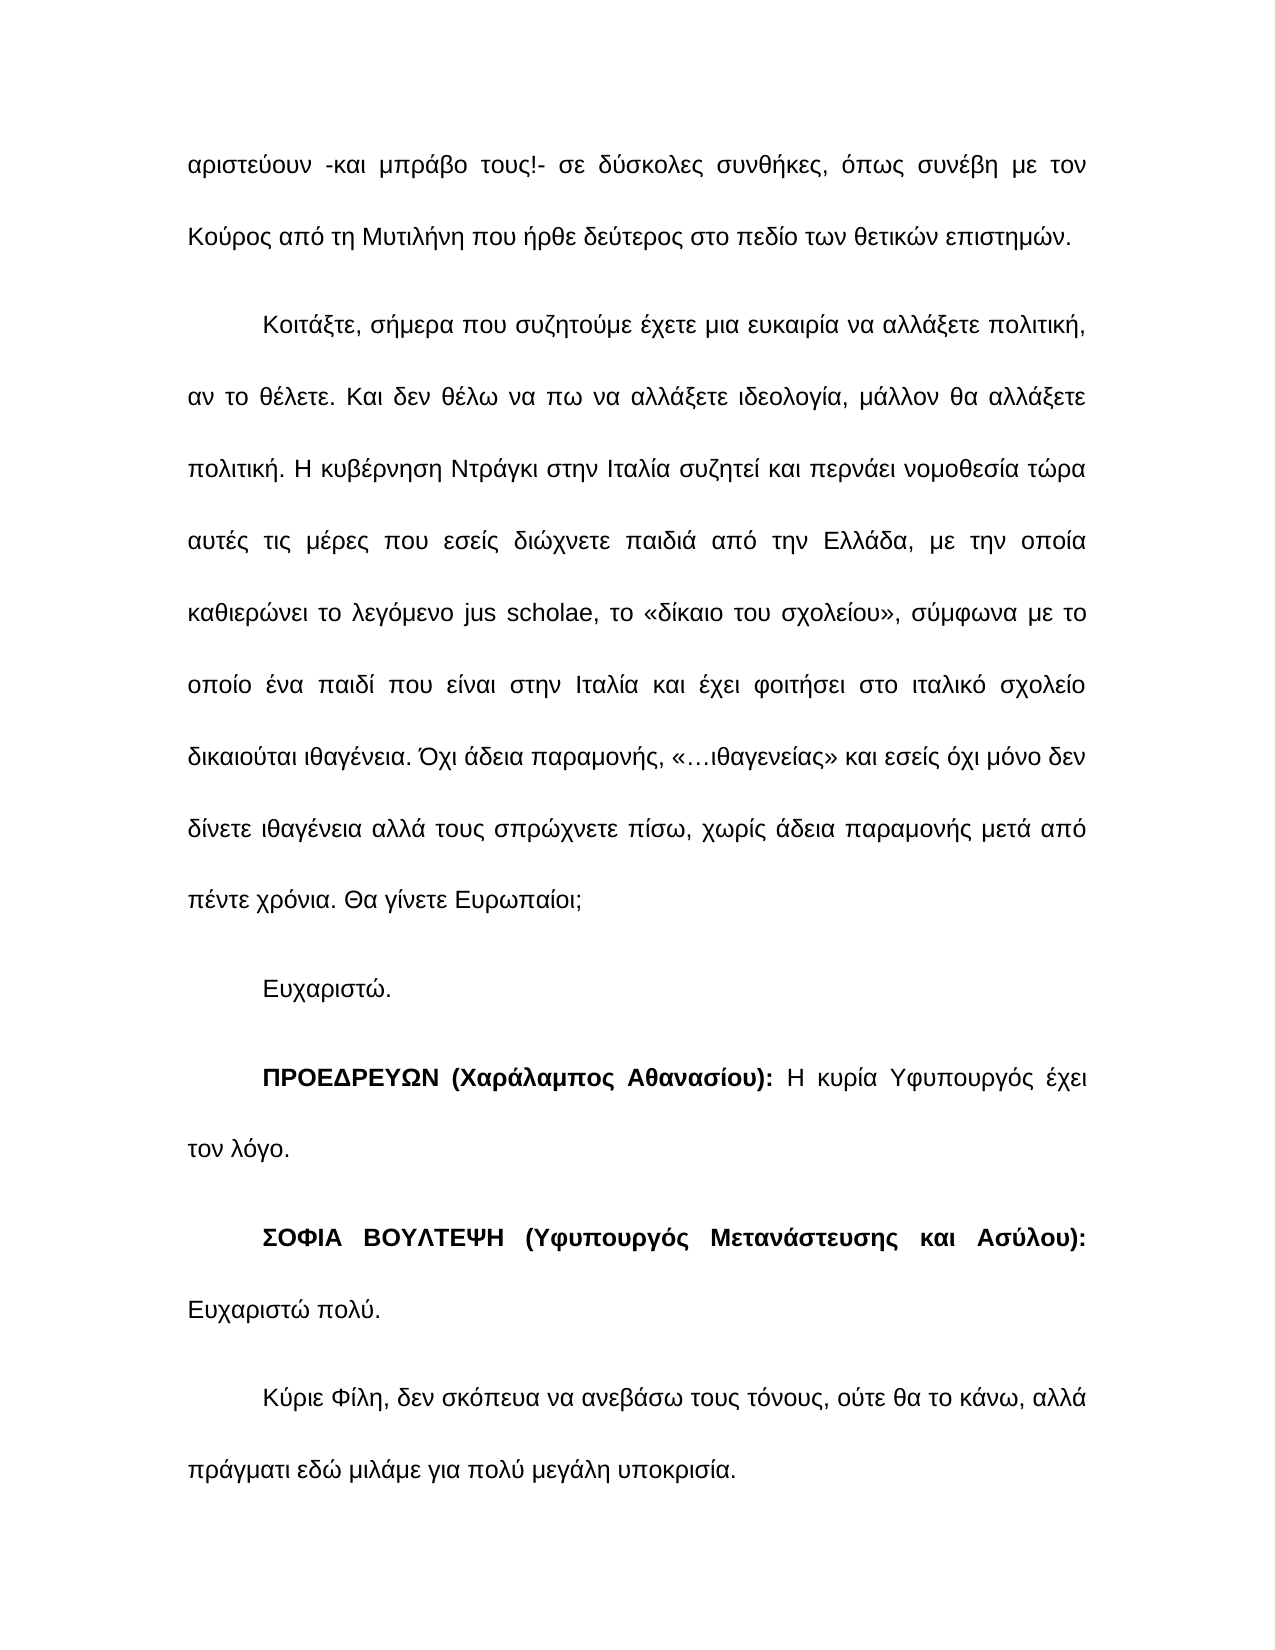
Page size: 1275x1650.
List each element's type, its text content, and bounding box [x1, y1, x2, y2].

text ΠΡΟΕΔΡΕΥΩΝ (Χαράλαμπος Αθανασίου): Η κυρία Υφυπουργός έχει τον λόγο. [187, 1062, 1087, 1163]
text Ευχαριστώ. [187, 974, 1087, 1003]
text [187, 150, 1087, 251]
text ΣΟΦΙΑ ΒΟΥΛΤΕΨΗ (Υφυπουργός Μετανάστευσης και Ασύλου): Ευχαριστώ πολύ. [187, 1223, 1087, 1323]
text Κύριε Φίλη, δεν σκόπευα να ανεβάσω τους τόνους, ούτε θα το κάνω, αλλά πράγματι εδώ μιλάμε για πολύ μεγάλη υποκρισία. [187, 1383, 1087, 1484]
text Κοιτάξτε, σήμερα που συζητούμε έχετε μια ευκαιρία να αλλάξετε πολιτική, αν το θέλετε. Και δεν θέλω να πω να αλλάξετε ιδεολογία, μάλλον θα αλλάξετε πολιτική. Η κυβέρνηση Ντράγκι στην Ιταλία συζητεί και περνάει νομοθεσία τώρα αυτές τις μέρες που εσείς διώχνετε παιδιά από την Ελλάδα, με την οποία καθιερώνει το λεγόμενο jus scholae, το «δίκαιο του σχολείου», σύμφωνα με το οποίο ένα παιδί που είναι στην Ιταλία και έχει φοιτήσει στο ιταλικό σχολείο δικαιούται ιθαγένεια. Όχι άδεια παραμονής, «…ιθαγενείας» και εσείς όχι μόνο δεν δίνετε ιθαγένεια αλλά τους σπρώχνετε πίσω, χωρίς άδεια παραμονής μετά από πέντε χρόνια. Θα γίνετε Ευρωπαίοι; [187, 310, 1087, 914]
